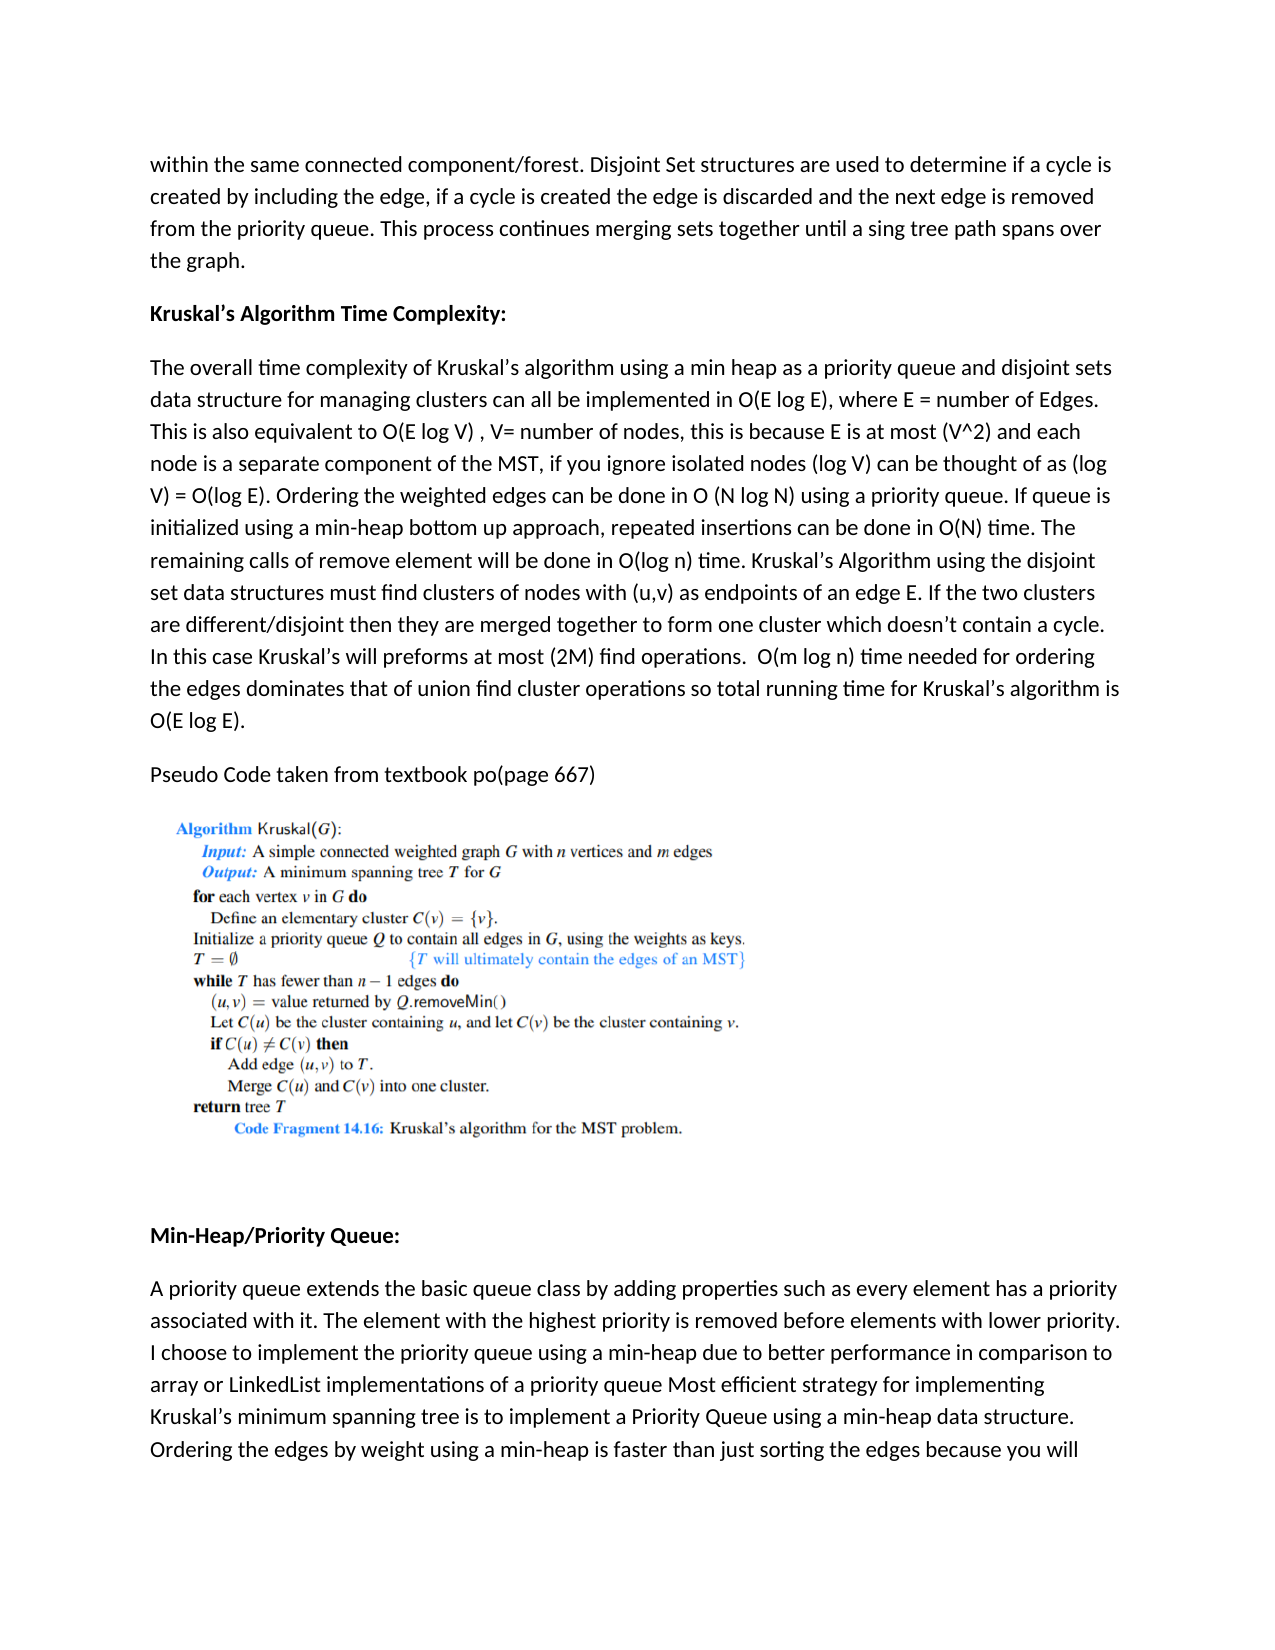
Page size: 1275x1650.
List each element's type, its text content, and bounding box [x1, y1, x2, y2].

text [150, 150, 1125, 274]
text Pseudo Code taken from textbook po(page 667) [150, 760, 1125, 788]
text Kruskal’s Algorithm Time Complexity: [150, 299, 1125, 328]
text The overall time complexity of Kruskal’s algorithm using a min heap as a priority queue and disjoint sets data structure for managing clusters can all be implemented in O(E log E), where E = number of Edges. This is also equivalent to O(E log V) , V= number of nodes, this is because E is at most (V^2) and each node is a separate component of the MST, if you ignore isolated nodes (log V) can be thought of as (log V) = O(log E). Ordering the weighted edges can be done in O (N log N) using a priority queue. If queue is initialized using a min-heap bottom up approach, repeated insertions can be done in O(N) time. The remaining calls of remove element will be done in O(log n) time. Kruskal’s Algorithm using the disjoint set data structures must find clusters of nodes with (u,v) as endpoints of an edge E. If the two clusters are different/disjoint then they are merged together to form one cluster which doesn’t contain a cycle. In this case Kruskal’s will preforms at most (2M) find operations. O(m log n) time needed for ordering the edges dominates that of union find cluster operations so total running time for Kruskal’s algorithm is O(E log E). [150, 353, 1125, 735]
text Min-Heap/Priority Queue: [150, 1221, 1125, 1249]
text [150, 1274, 1125, 1463]
picture [150, 812, 782, 1143]
